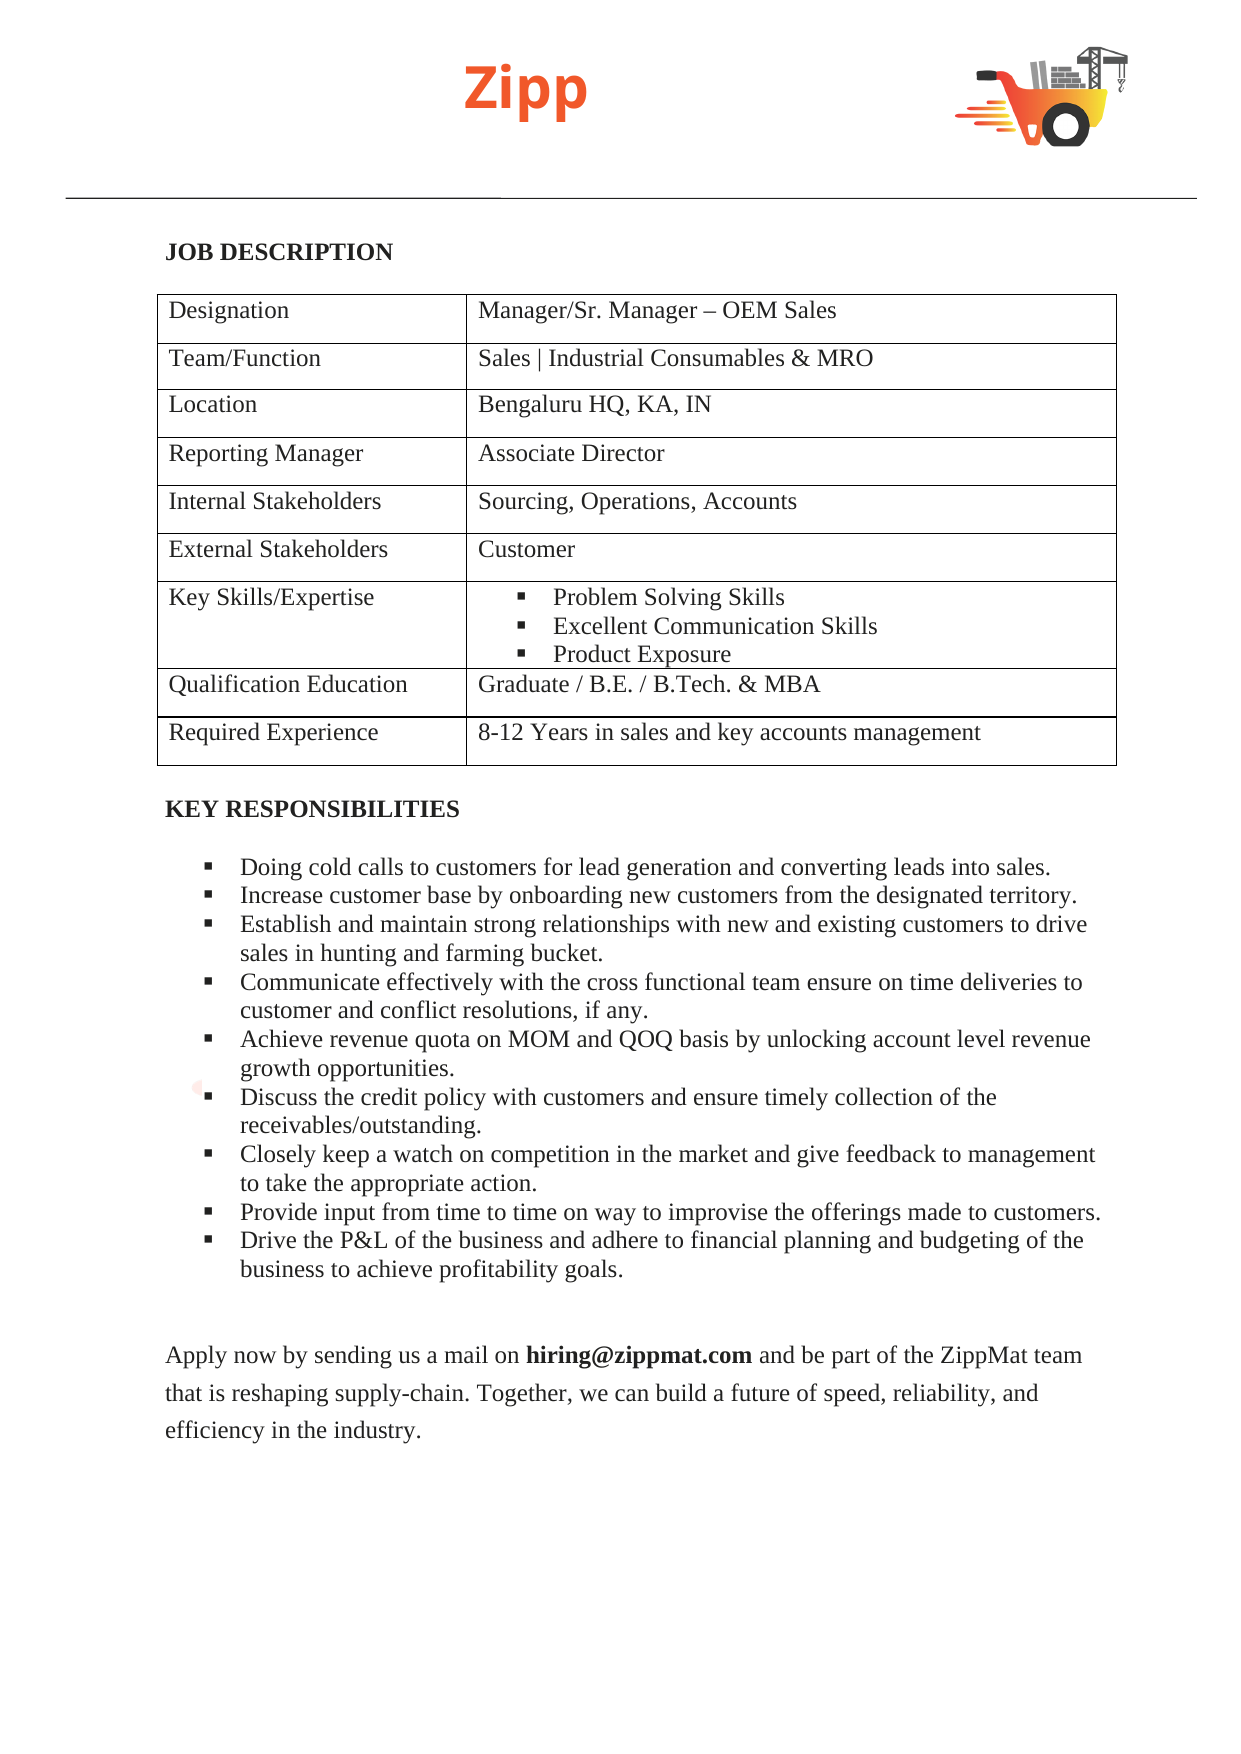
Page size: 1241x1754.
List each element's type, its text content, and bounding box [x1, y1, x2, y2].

table_cell Bengaluru HQ, KA, IN [467, 390, 1116, 437]
table_cell External Stakeholders [158, 534, 466, 581]
list Closely keep a watch on competition in the market and give feedback to management to take the appropriate action. [202, 1139, 1109, 1197]
table_cell Problem Solving Skills Excellent Communication Skills Product Exposure [467, 582, 1116, 668]
list Communicate effectively with the cross functional team ensure on time deliveries to customer and conflict resolutions, if any. [202, 967, 1109, 1024]
list Drive the P&L of the business and adhere to financial planning and budgeting of the business to achieve profitability goals. [202, 1226, 1109, 1283]
table_header Manager/Sr. Manager – OEM Sales [467, 295, 1116, 342]
text Apply now by sending us a mail on hiring@zippmat.com and be part of the ZippMat team that is reshaping supply-chain. Together, we can build a future of speed, reliability, and efficiency in the industry. [165, 1341, 1109, 1444]
table_cell Customer [467, 534, 1116, 581]
table_cell Team/Function [158, 344, 466, 388]
list Increase customer base by onboarding new customers from the designated territory. [202, 881, 1109, 909]
list Establish and maintain strong relationships with new and existing customers to drive sales in hunting and farming bucket. [202, 909, 1109, 967]
table_cell Sales | Industrial Consumables & MRO [467, 344, 1116, 388]
table_cell Qualification Education [158, 669, 466, 716]
list Discuss the credit policy with customers and ensure timely collection of the receivables/outstanding. [202, 1082, 1109, 1139]
table_cell Graduate / B.E. / B.Tech. & MBA [467, 669, 1116, 716]
table_cell Key Skills/Expertise [158, 582, 466, 668]
table_cell Required Experience [158, 718, 466, 764]
table_header Designation [158, 295, 466, 342]
table_cell Sourcing, Operations, Accounts [467, 486, 1116, 533]
list Doing cold calls to customers for lead generation and converting leads into sales. [202, 852, 1109, 881]
table_cell Associate Director [467, 438, 1116, 485]
table_cell Reporting Manager [158, 438, 466, 485]
text KEY RESPONSIBILITIES [165, 794, 1109, 823]
picture [954, 46, 1128, 147]
table_cell Internal Stakeholders [158, 486, 466, 533]
table_cell Location [158, 390, 466, 437]
table_cell 8-12 Years in sales and key accounts management [467, 718, 1116, 764]
list Provide input from time to time on way to improvise the offerings made to customers. [202, 1197, 1109, 1226]
list Achieve revenue quota on MOM and QOQ basis by unlocking account level revenue growth opportunities. [202, 1024, 1109, 1082]
text JOB DESCRIPTION [165, 237, 1109, 266]
